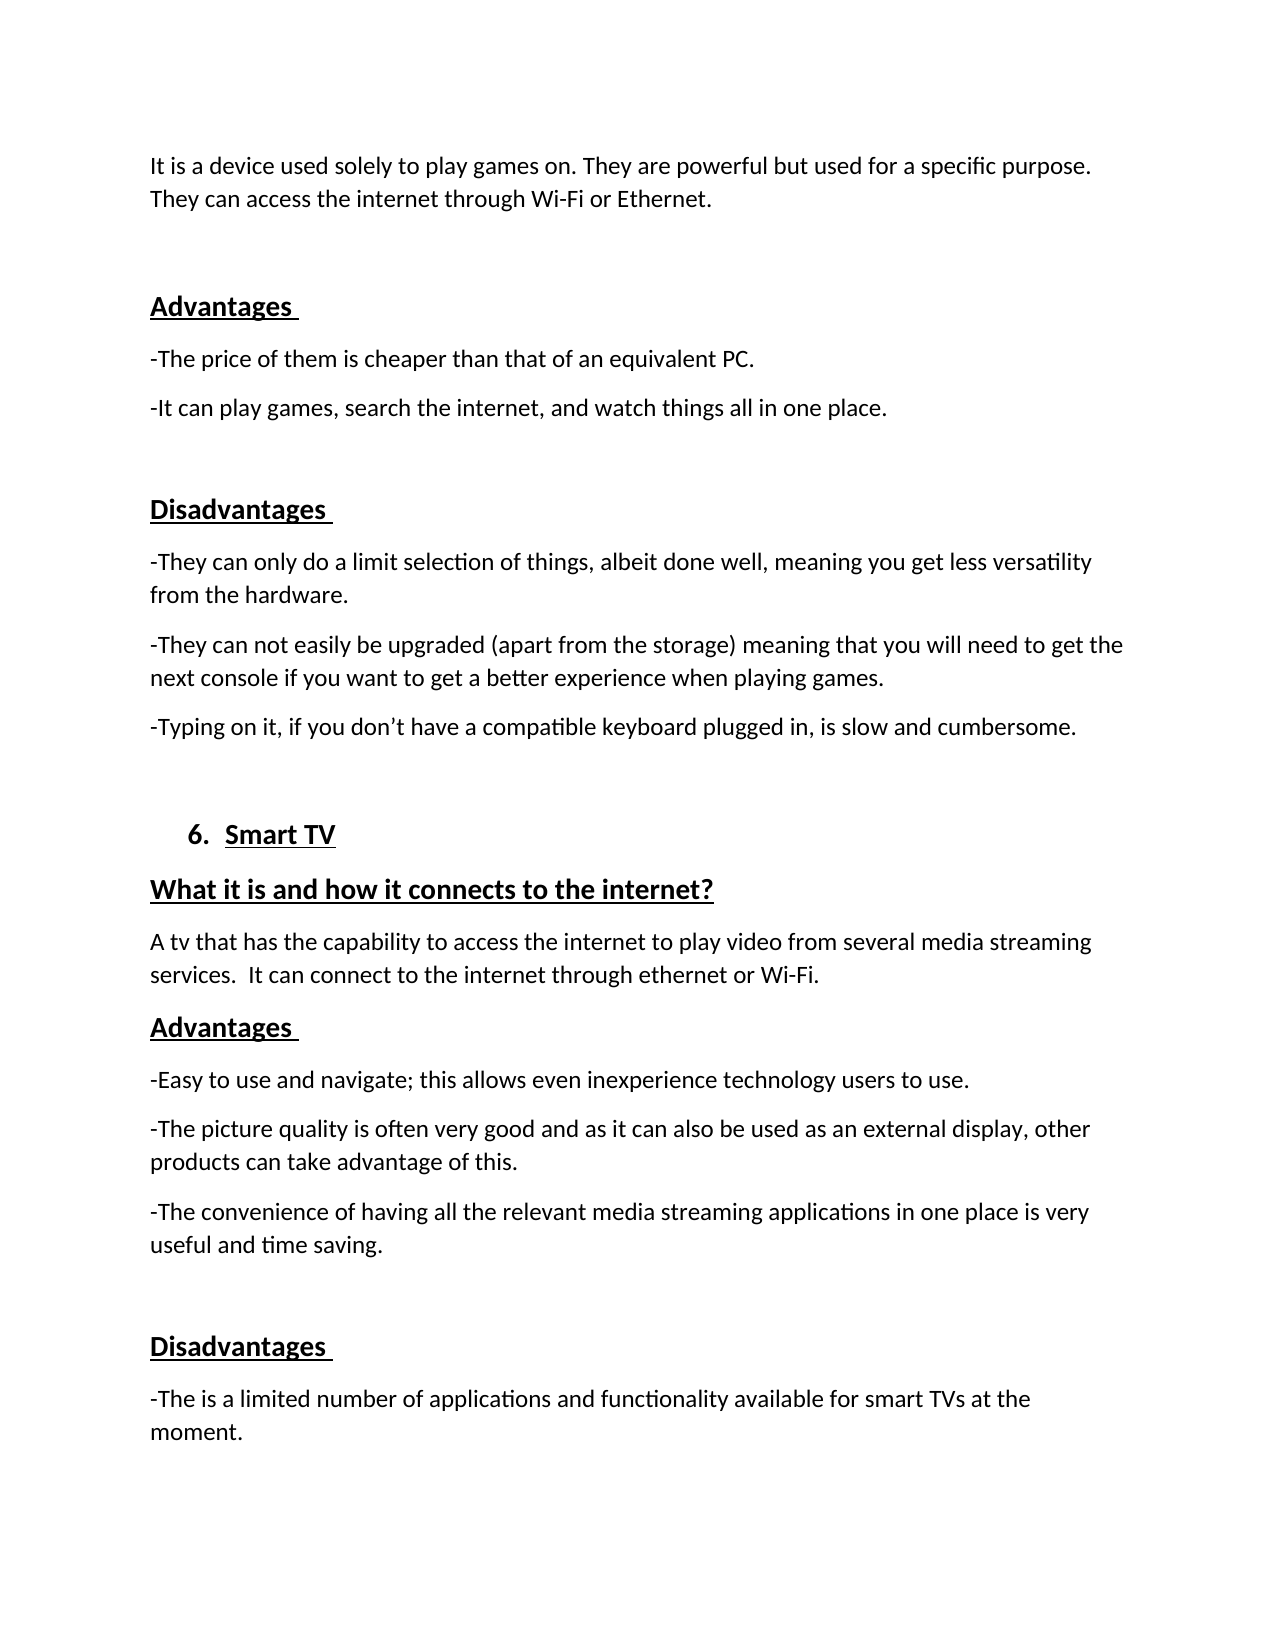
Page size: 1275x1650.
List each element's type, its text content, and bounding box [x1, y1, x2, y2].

text -The convenience of having all the relevant media streaming applications in one place is very useful and time saving. [150, 1196, 1125, 1259]
list Smart TV [187, 816, 1125, 852]
text A tv that has the capability to access the internet to play video from several media streaming services. It can connect to the internet through ethernet or Wi-Fi. [150, 926, 1125, 990]
text -The price of them is cheaper than that of an equivalent PC. [150, 343, 1125, 373]
text -The is a limited number of applications and functionality available for smart TVs at the moment. [150, 1383, 1125, 1447]
text -They can only do a limit selection of things, albeit done well, meaning you get less versatility from the hardware. [150, 547, 1125, 610]
text What it is and how it connects to the internet? [150, 871, 1125, 907]
text -It can play games, search the internet, and watch things all in one place. [150, 392, 1125, 423]
text -The picture quality is often very good and as it can also be used as an external display, other products can take advantage of this. [150, 1114, 1125, 1177]
text Advantages [150, 1009, 1125, 1044]
text -They can not easily be upgraded (apart from the storage) meaning that you will need to get the next console if you want to get a better experience when playing games. [150, 629, 1125, 692]
text It is a device used solely to play games on. They are powerful but used for a specific purpose. They can access the internet through Wi-Fi or Ethernet. [150, 150, 1125, 213]
text Disadvantages [150, 491, 1125, 527]
text -Easy to use and navigate; this allows even inexperience technology users to use. [150, 1064, 1125, 1094]
text -Typing on it, if you don’t have a compatible keyboard plugged in, is slow and cumbersome. [150, 712, 1125, 742]
text Disadvantages [150, 1328, 1125, 1364]
text Advantages [150, 288, 1125, 323]
